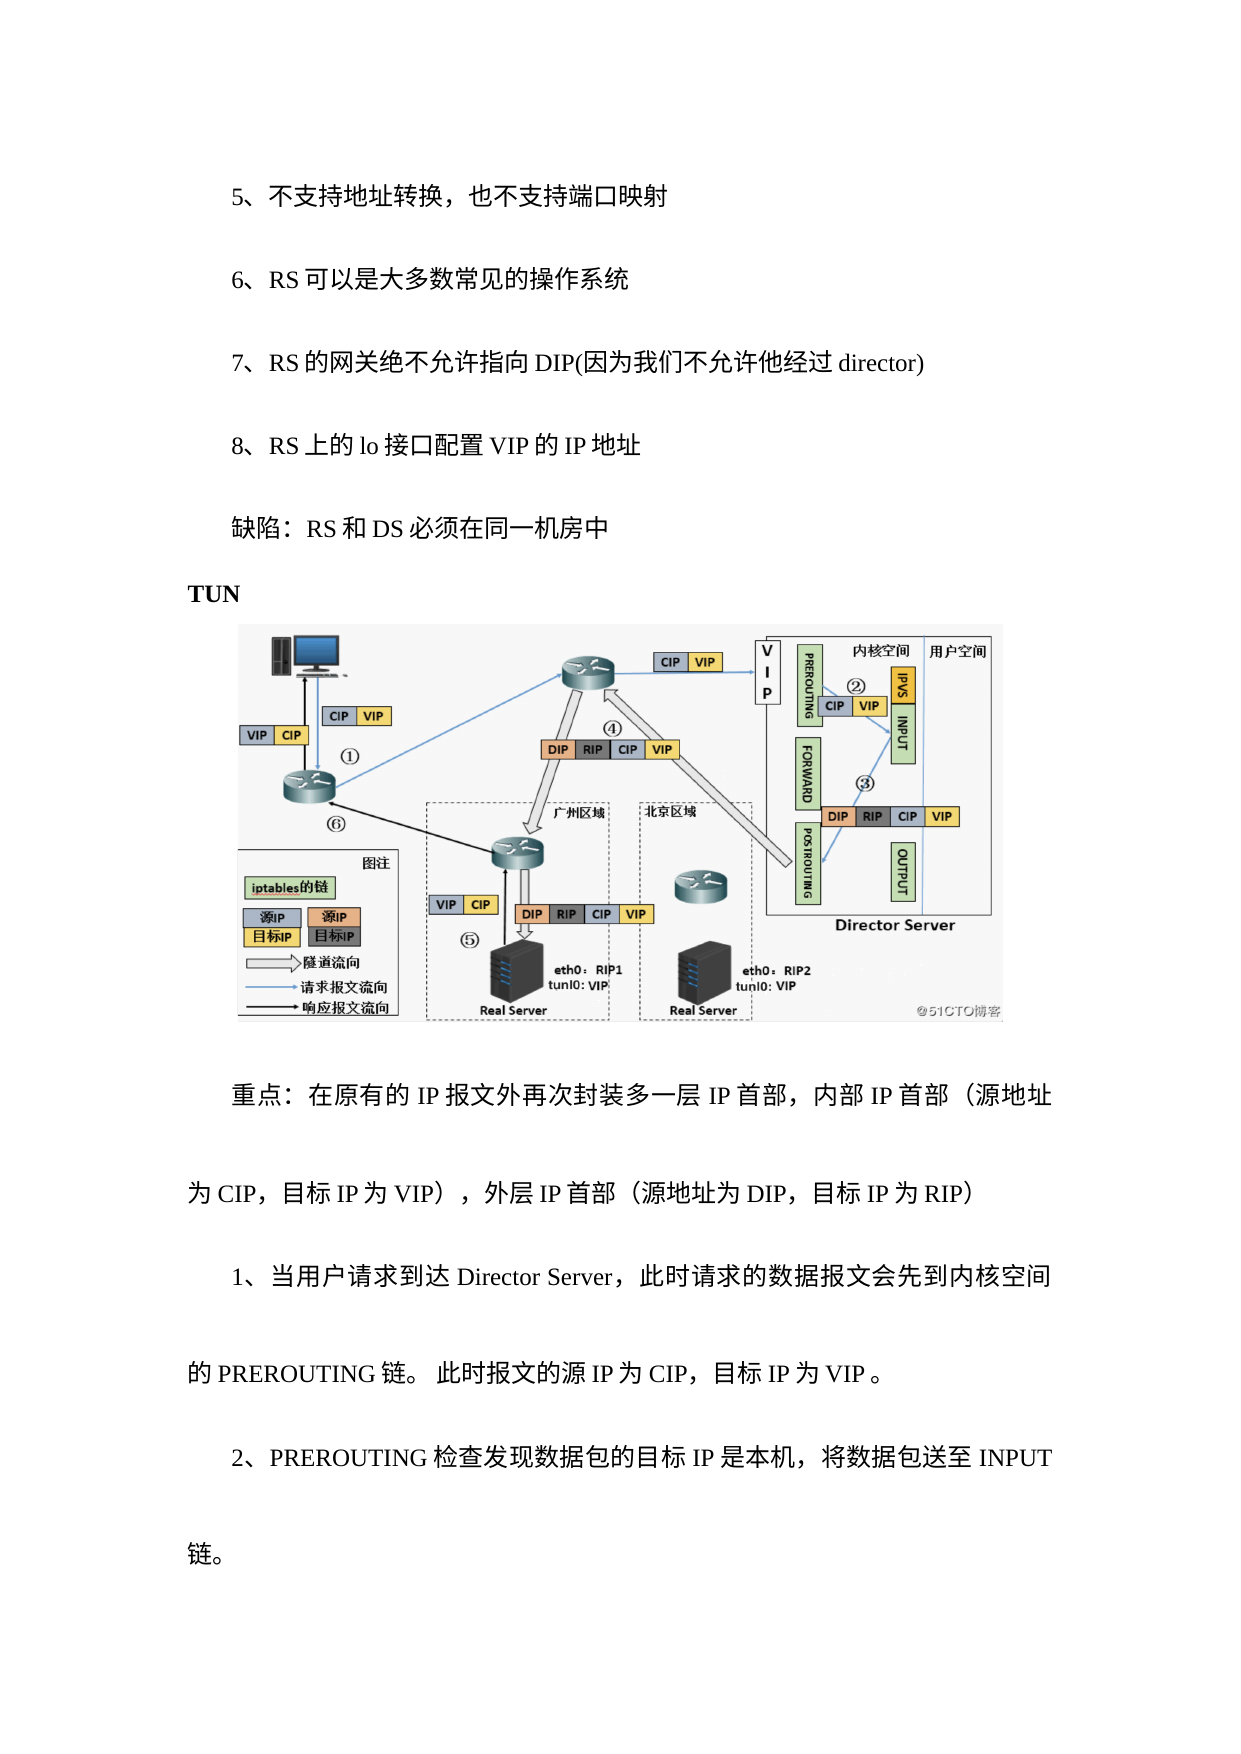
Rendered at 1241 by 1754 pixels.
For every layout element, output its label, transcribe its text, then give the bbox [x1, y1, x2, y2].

text 2、PREROUTING检查发现数据包的目标IP是本机，将数据包送至INPUT链。 [187, 1423, 1053, 1585]
text 6、RS可以是大多数常见的操作系统 [187, 245, 1053, 310]
picture [237, 624, 1003, 1022]
subtitle TUN [187, 578, 1053, 610]
text 5、不支持地址转换，也不支持端口映射 [187, 162, 1053, 227]
text 重点：在原有的IP报文外再次封装多一层IP首部，内部IP首部（源地址为CIP，目标IP为VIP），外层IP首部（源地址为DIP，目标IP为RIP） [187, 1061, 1053, 1224]
text 缺陷：RS和DS必须在同一机房中 [187, 494, 1053, 559]
text 7、RS的网关绝不允许指向DIP(因为我们不允许他经过director) [187, 328, 1053, 393]
text 8、RS上的lo接口配置VIP的IP地址 [187, 411, 1053, 476]
text 1、当用户请求到达Director Server，此时请求的数据报文会先到内核空间的PREROUTING链。 此时报文的源IP为CIP，目标IP为VIP 。 [187, 1242, 1053, 1404]
